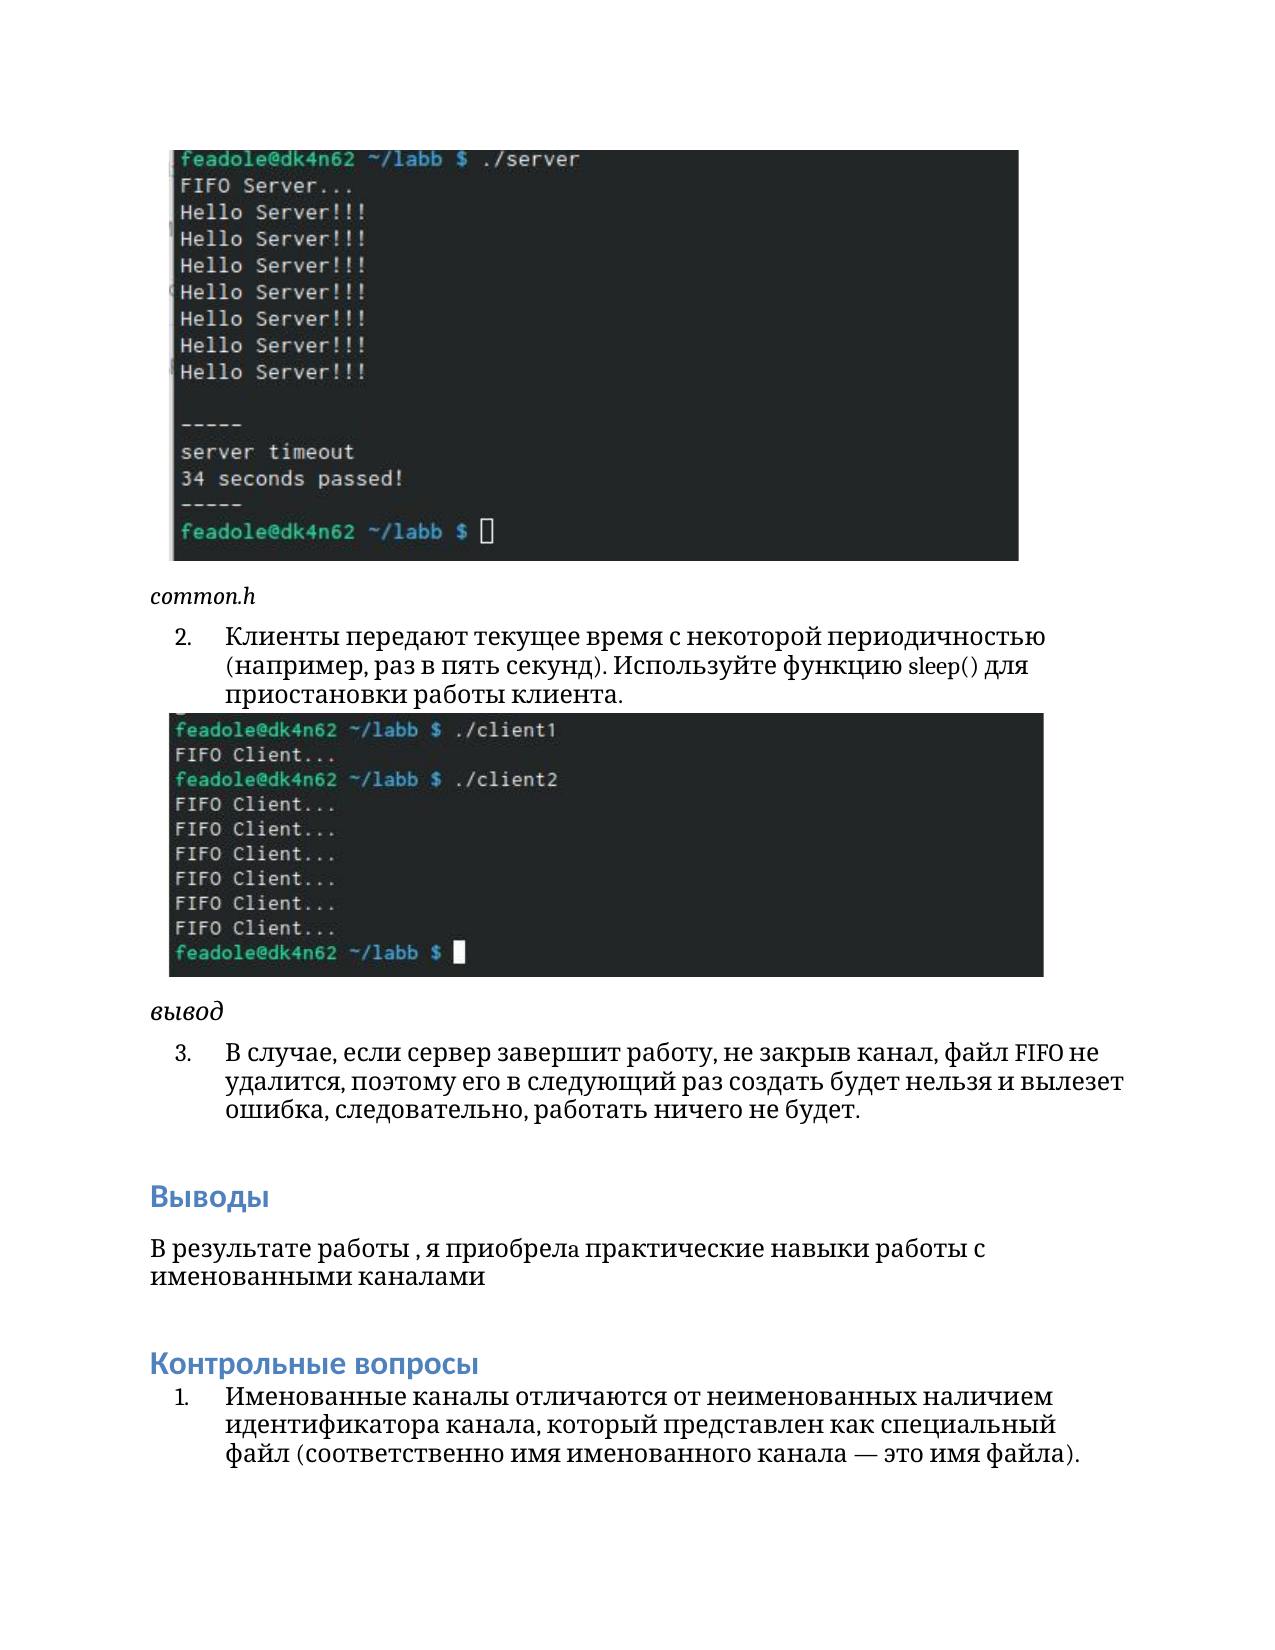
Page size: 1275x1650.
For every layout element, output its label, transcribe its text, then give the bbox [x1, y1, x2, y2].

list Клиенты передают текущее время с некоторой периодичностью (например, раз в пять секунд). Используйте функцию sleep() для приостановки работы клиента. [175, 623, 1125, 709]
picture [168, 150, 1019, 561]
text common.h [150, 582, 1125, 611]
list В случае, если сервер завершит работу, не закрыв канал, файл FIFO не удалится, поэтому его в следующий раз создать будет нельзя и вылезет ошибка, следовательно, работать ничего не будет. [175, 1039, 1125, 1125]
list Именованные каналы отличаются от неименованных наличием идентификатора канала, который представлен как специальный файл (соответственно имя именованного канала — это имя файла). [175, 1383, 1125, 1469]
text вывод [150, 997, 1125, 1026]
subtitle Выводы [150, 1175, 1125, 1216]
picture [168, 713, 1044, 977]
subtitle Контрольные вопросы [150, 1342, 1125, 1383]
text В результате работы , я приобрелa практические навыки работы с именованными каналами [150, 1234, 1125, 1292]
